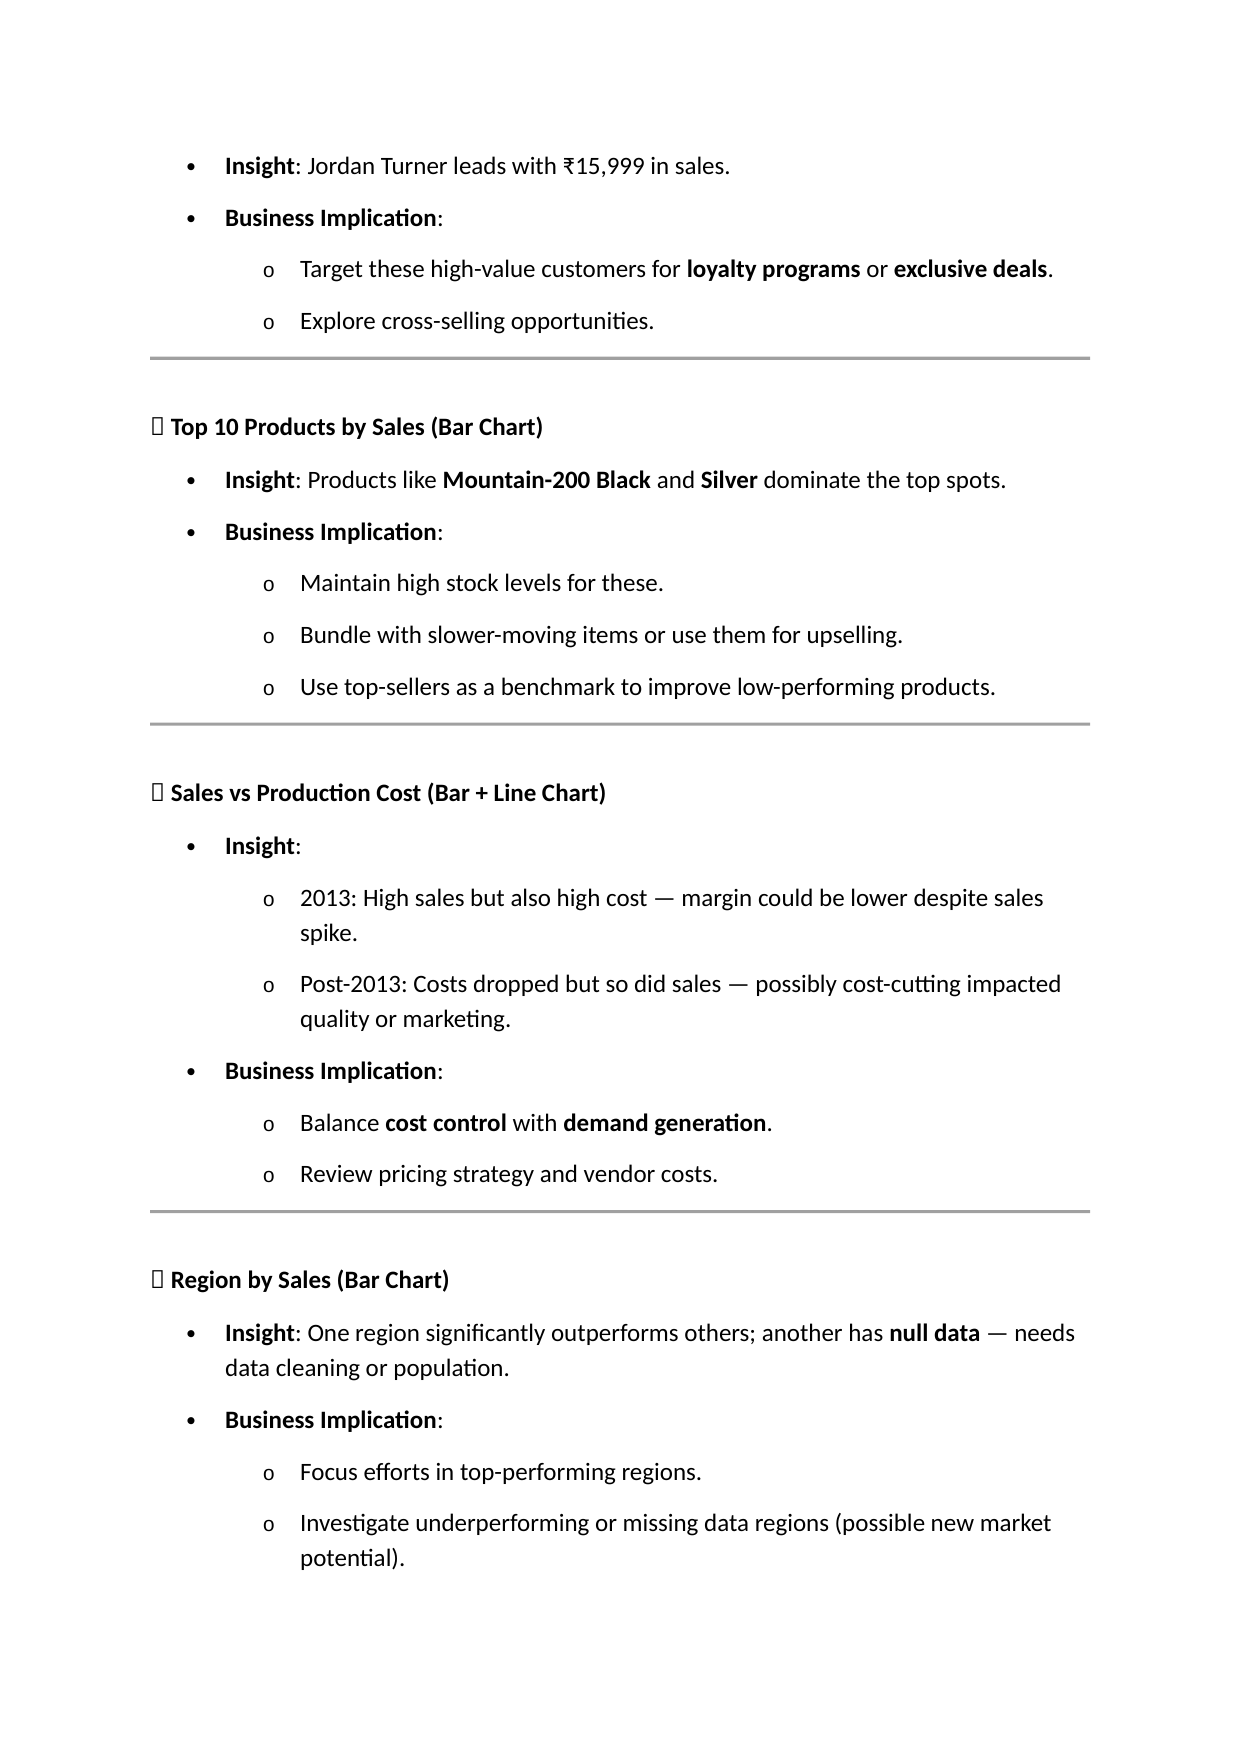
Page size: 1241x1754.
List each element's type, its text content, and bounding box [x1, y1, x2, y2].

list Maintain high stock levels for these. [262, 567, 1090, 598]
text 🔹 Sales vs Production Cost (Bar + Line Chart) [150, 774, 1090, 808]
list Balance cost control with demand generation. [262, 1107, 1090, 1137]
list Insight: [187, 830, 1090, 861]
list Insight: Products like Mountain-200 Black and Silver dominate the top spots. [187, 464, 1090, 495]
list Review pricing strategy and vendor costs. [262, 1158, 1090, 1189]
list Business Implication: [187, 202, 1090, 232]
list Explore cross-selling opportunities. [262, 305, 1090, 336]
list Insight: Jordan Turner leads with ₹15,999 in sales. [187, 150, 1090, 181]
list Business Implication: [187, 1404, 1090, 1435]
list Investigate underperforming or missing data regions (possible new market potential). [262, 1507, 1090, 1573]
list Post-2013: Costs dropped but so did sales — possibly cost-cutting impacted quality or marketing. [262, 968, 1090, 1034]
list 2013: High sales but also high cost — margin could be lower despite sales spike. [262, 882, 1090, 947]
list Business Implication: [187, 1055, 1090, 1086]
list Insight: One region significantly outperforms others; another has null data — needs data cleaning or population. [187, 1317, 1090, 1383]
list Business Implication: [187, 516, 1090, 546]
list Target these high-value customers for loyalty programs or exclusive deals. [262, 253, 1090, 284]
text 🔹 Top 10 Products by Sales (Bar Chart) [150, 408, 1090, 442]
list Focus efforts in top-performing regions. [262, 1456, 1090, 1486]
list Bundle with slower-moving items or use them for upselling. [262, 619, 1090, 650]
text 🔹 Region by Sales (Bar Chart) [150, 1262, 1090, 1296]
list Use top-sellers as a benchmark to improve low-performing products. [262, 671, 1090, 701]
